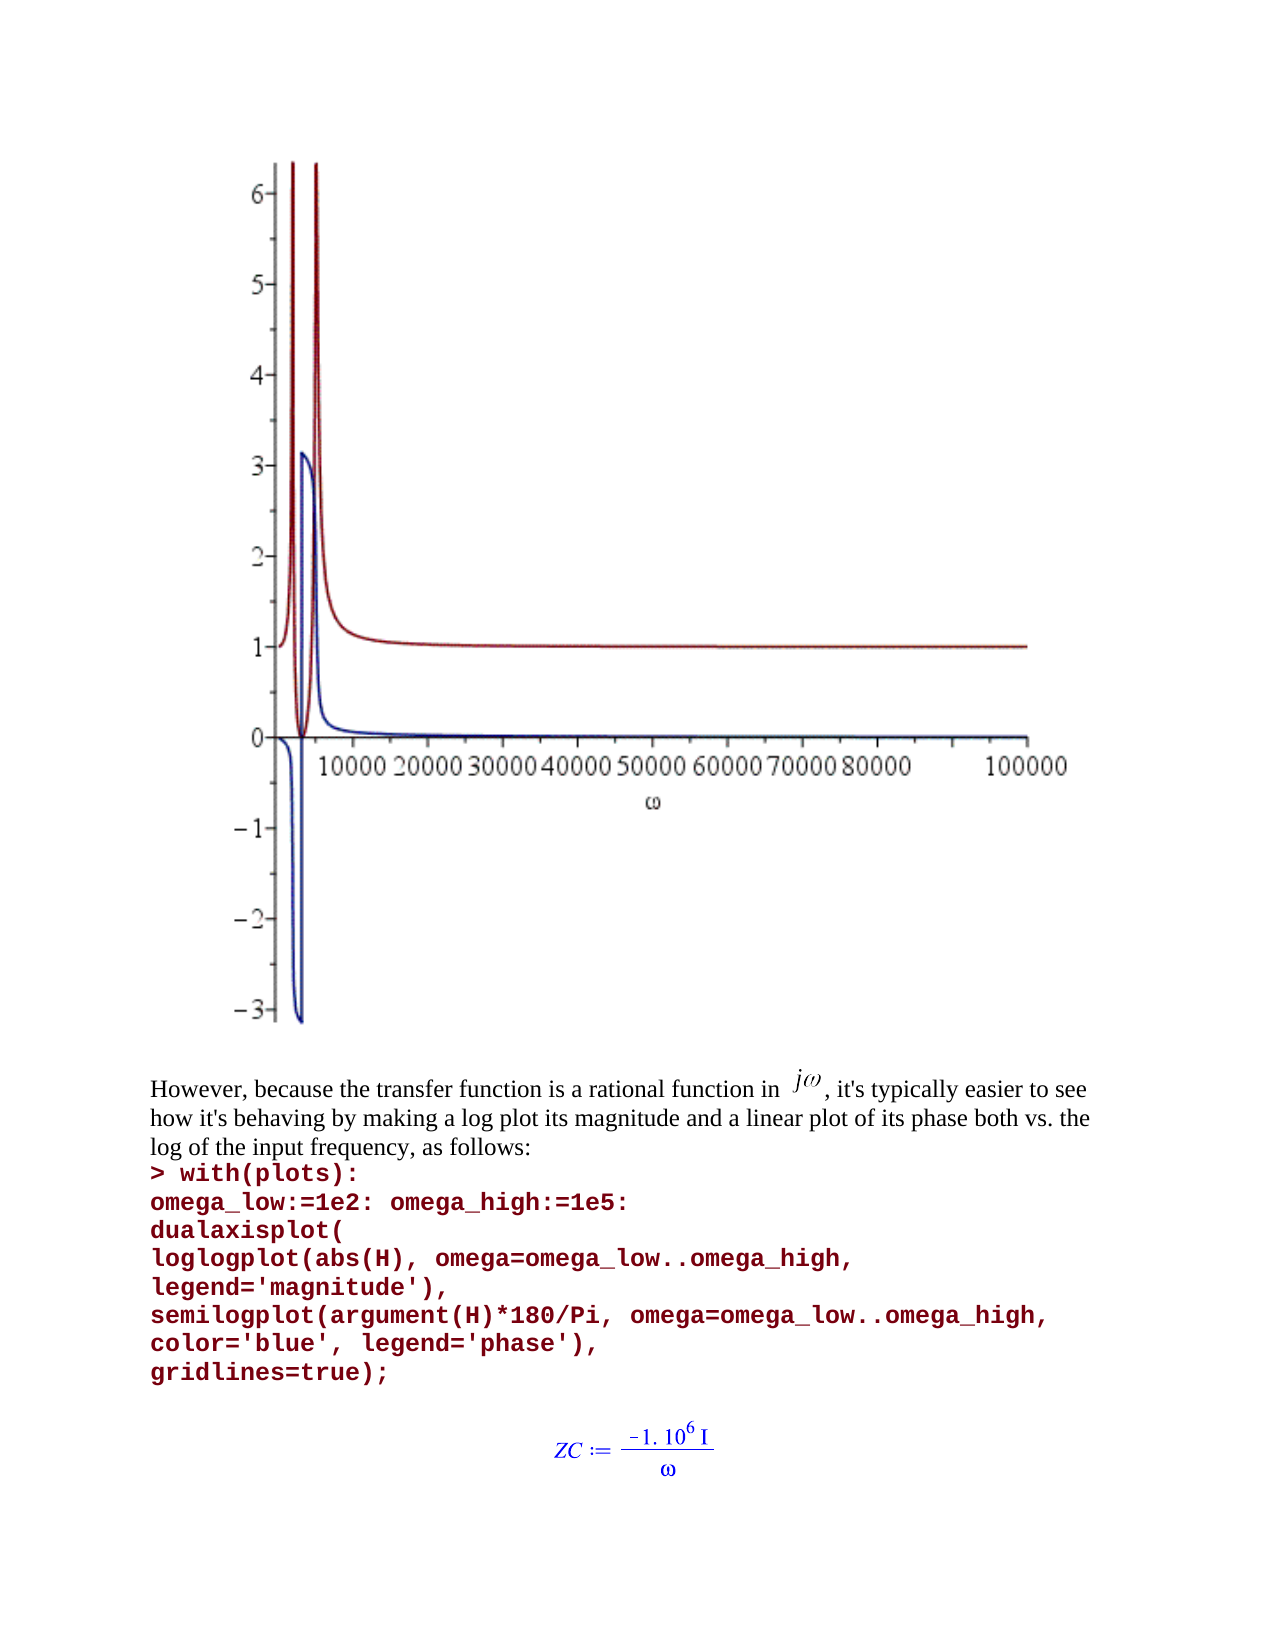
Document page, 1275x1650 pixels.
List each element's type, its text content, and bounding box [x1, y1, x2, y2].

text dualaxisplot( [150, 1217, 1125, 1246]
text > with(plots): [150, 1161, 1125, 1189]
text omega_low:=1e2: omega_high:=1e5: [150, 1189, 1125, 1217]
text loglogplot(abs(H), omega=omega_low..omega_high, legend='magnitude'), [150, 1246, 1125, 1302]
text semilogplot(argument(H)*180/Pi, omega=omega_low..omega_high, color='blue', legend='phase'), [150, 1302, 1125, 1359]
picture [194, 150, 1081, 1037]
text However, because the transfer function is a rational function in , it's typically easier to see how it's behaving by making a log plot its magnitude and a linear plot of its phase both vs. the log of the input frequency, as follows: [150, 1065, 1125, 1161]
text gridlines=true); [150, 1359, 1125, 1387]
